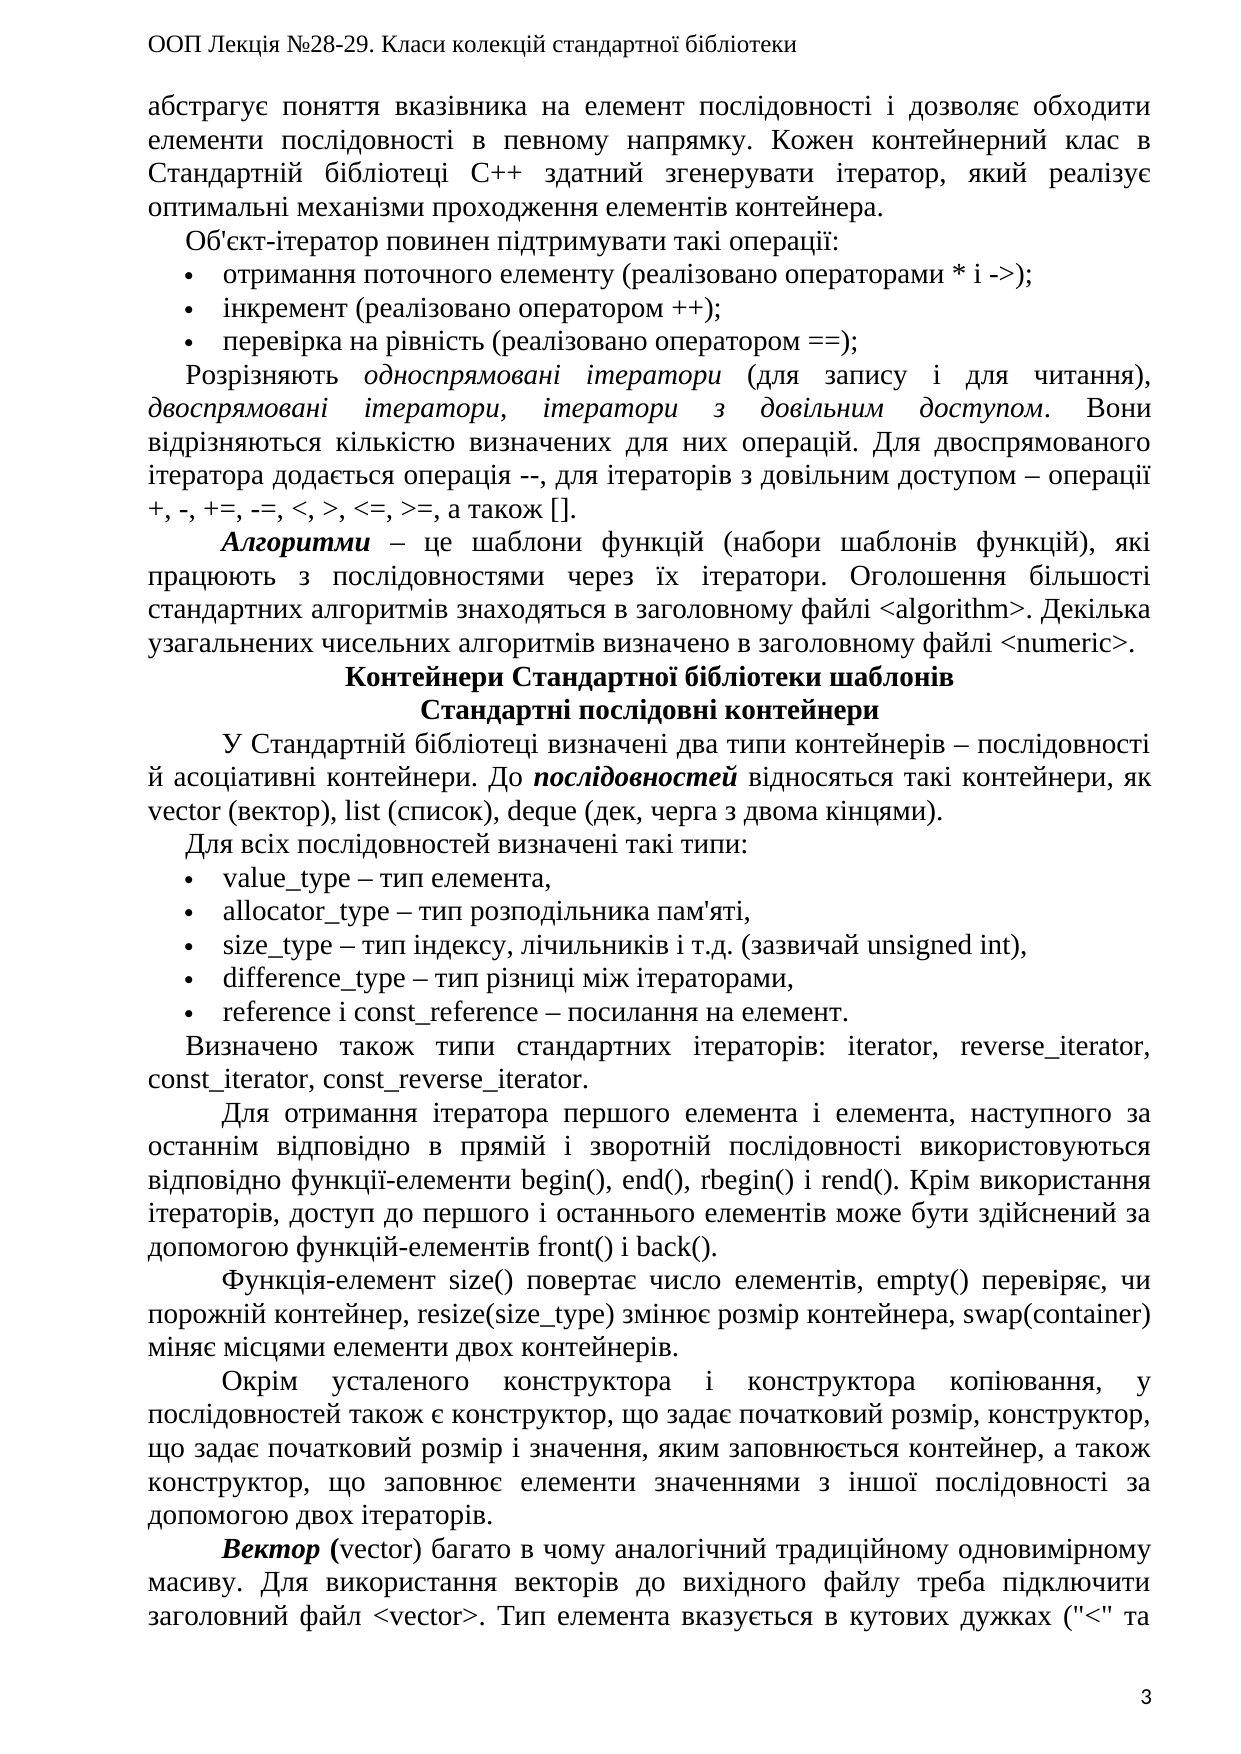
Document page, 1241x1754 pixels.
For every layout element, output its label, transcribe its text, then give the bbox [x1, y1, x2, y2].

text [148, 1531, 1152, 1631]
list reference і const_reference – посилання на елемент. [185, 994, 1152, 1028]
text Алгоритми – це шаблони функцій (набори шаблонів функцій), які працюють з послідовностями через їх ітератори. Оголошення більшості стандартних алгоритмів знаходяться в заголовному файлі <algorithm>. Декілька узагальнених чисельних алгоритмів визначено в заголовному файлі <numeric>. [148, 524, 1152, 659]
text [148, 88, 1152, 223]
text Розрізняють односпрямовані ітератори (для запису і для читання), двоспрямовані ітератори, ітератори з довільним доступом. Вони відрізняються кількістю визначених для них операцій. Для двоспрямованого ітератора додається операція --, для ітераторів з довільним доступом – операції +, -, +=, -=, <, >, <=, >=, а також []. [148, 357, 1152, 524]
list value_type – тип елемента, [185, 860, 1152, 893]
text У Стандартній бібліотеці визначені два типи контейнерів – послідовності й асоціативні контейнери. До послідовностей відносяться такі контейнери, як vector (вектор), list (список), deque (дек, черга з двома кінцями). [148, 726, 1152, 826]
text Для отримання ітератора першого елемента і елемента, наступного за останнім відповідно в прямій і зворотній послідовності використовуються відповідно функції-елементи begin(), end(), rbegin() і rend(). Крім використання ітераторів, доступ до першого і останнього елементів може бути здійснений за допомогою функцій-елементів front() і back(). [148, 1095, 1152, 1262]
text Контейнери Стандартної бібліотеки шаблонів [148, 659, 1152, 692]
text Об'єкт-ітератор повинен підтримувати такі операції: [148, 223, 1152, 256]
list size_type – тип індексу, лічильників і т.д. (зазвичай unsigned int), [185, 927, 1152, 961]
list отримання поточного елементу (реалізовано операторами * і ->); [185, 256, 1152, 290]
list difference_type – тип різниці між ітераторами, [185, 961, 1152, 994]
list allocator_type – тип розподільника пам'яті, [185, 893, 1152, 927]
list перевірка на рівність (реалізовано оператором ==); [185, 323, 1152, 357]
text Стандартні послідовні контейнери [148, 692, 1152, 726]
text Для всіх послідовностей визначені такі типи: [148, 826, 1152, 860]
text Функція-елемент size() повертає число елементів, empty() перевіряє, чи порожній контейнер, resize(size_type) змінює розмір контейнера, swap(container) міняє місцями елементи двох контейнерів. [148, 1262, 1152, 1363]
text Визначено також типи стандартних ітераторів: iterator, reverse_iterator, const_iterator, const_reverse_iterator. [148, 1028, 1152, 1095]
list інкремент (реалізовано оператором ++); [185, 290, 1152, 323]
text Окрім усталеного конструктора і конструктора копіювання, у послідовностей також є конструктор, що задає початковий розмір, конструктор, що задає початковий розмір і значення, яким заповнюється контейнер, а також конструктор, що заповнює елементи значеннями з іншої послідовності за допомогою двох ітераторів. [148, 1363, 1152, 1531]
